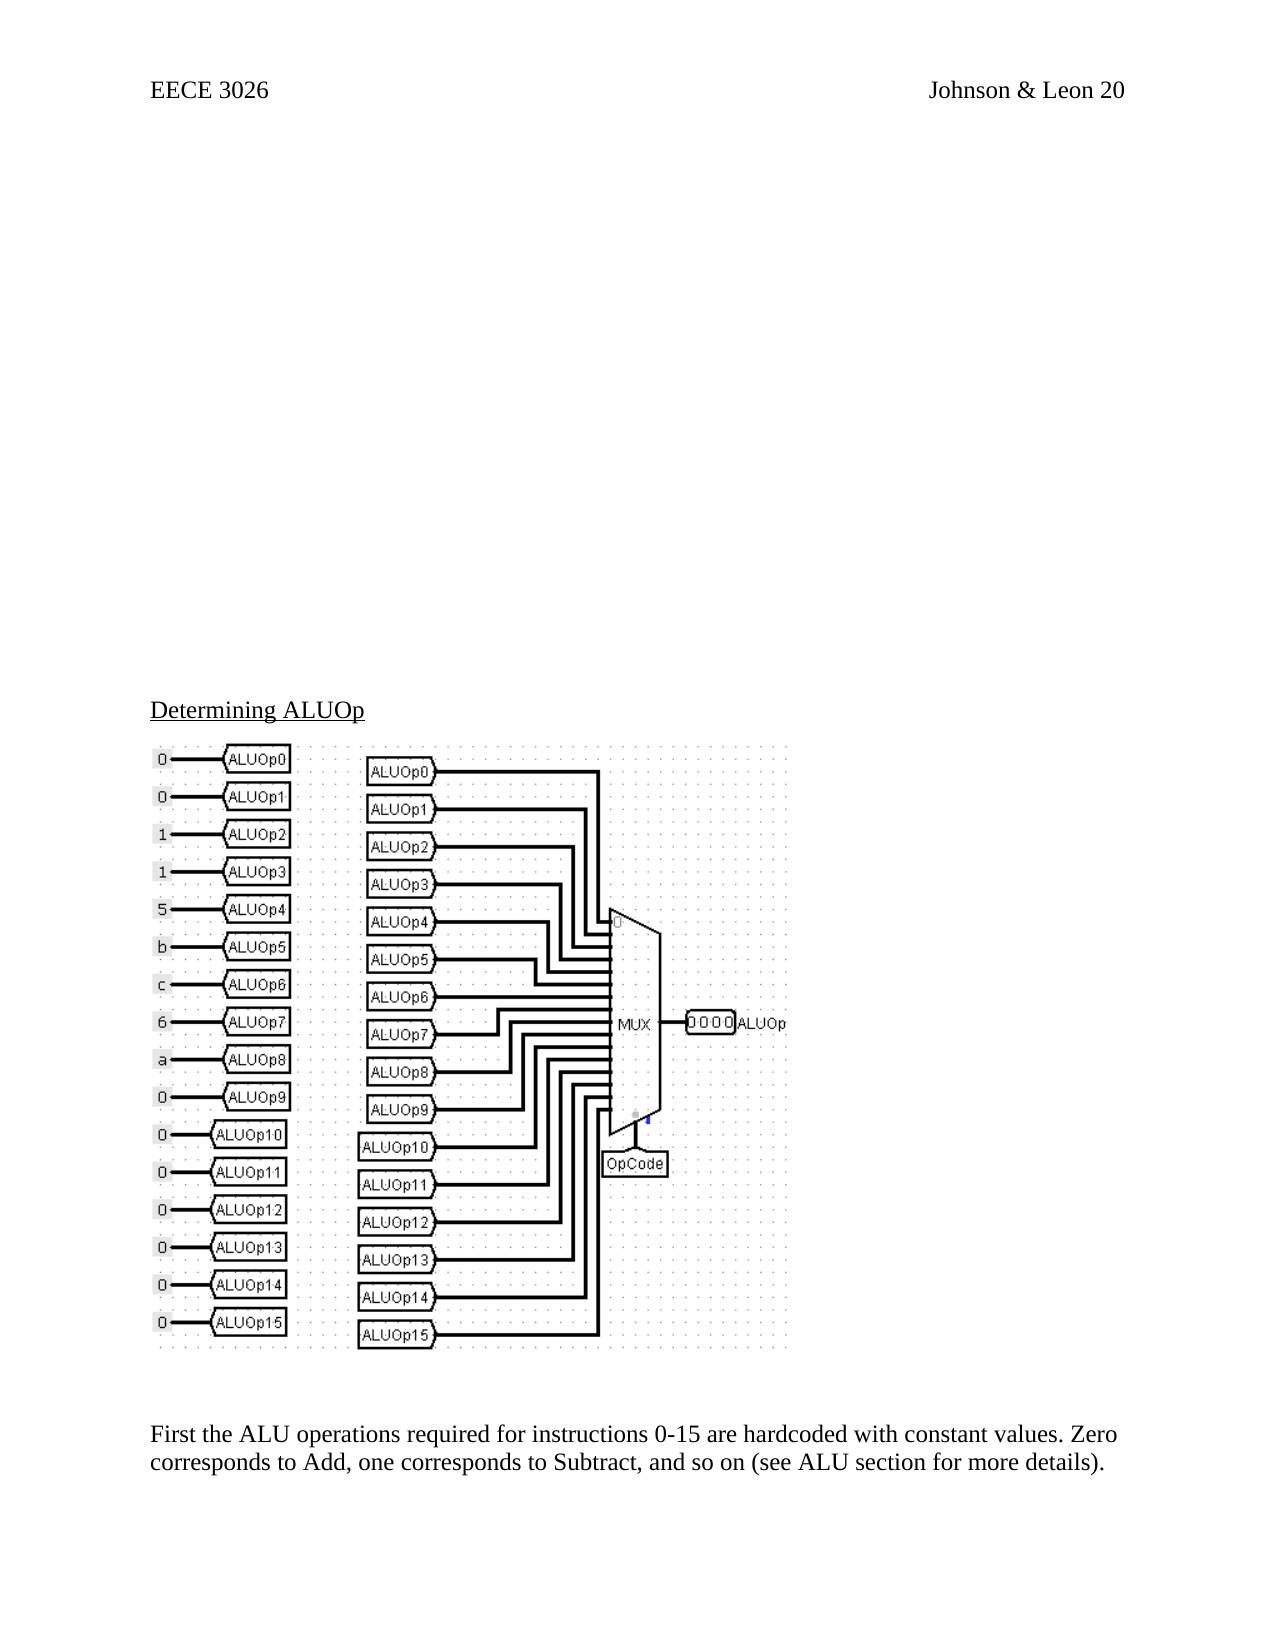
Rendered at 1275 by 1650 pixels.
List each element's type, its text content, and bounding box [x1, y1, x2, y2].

text Determining ALUOp [150, 695, 1125, 724]
picture [150, 740, 789, 1357]
